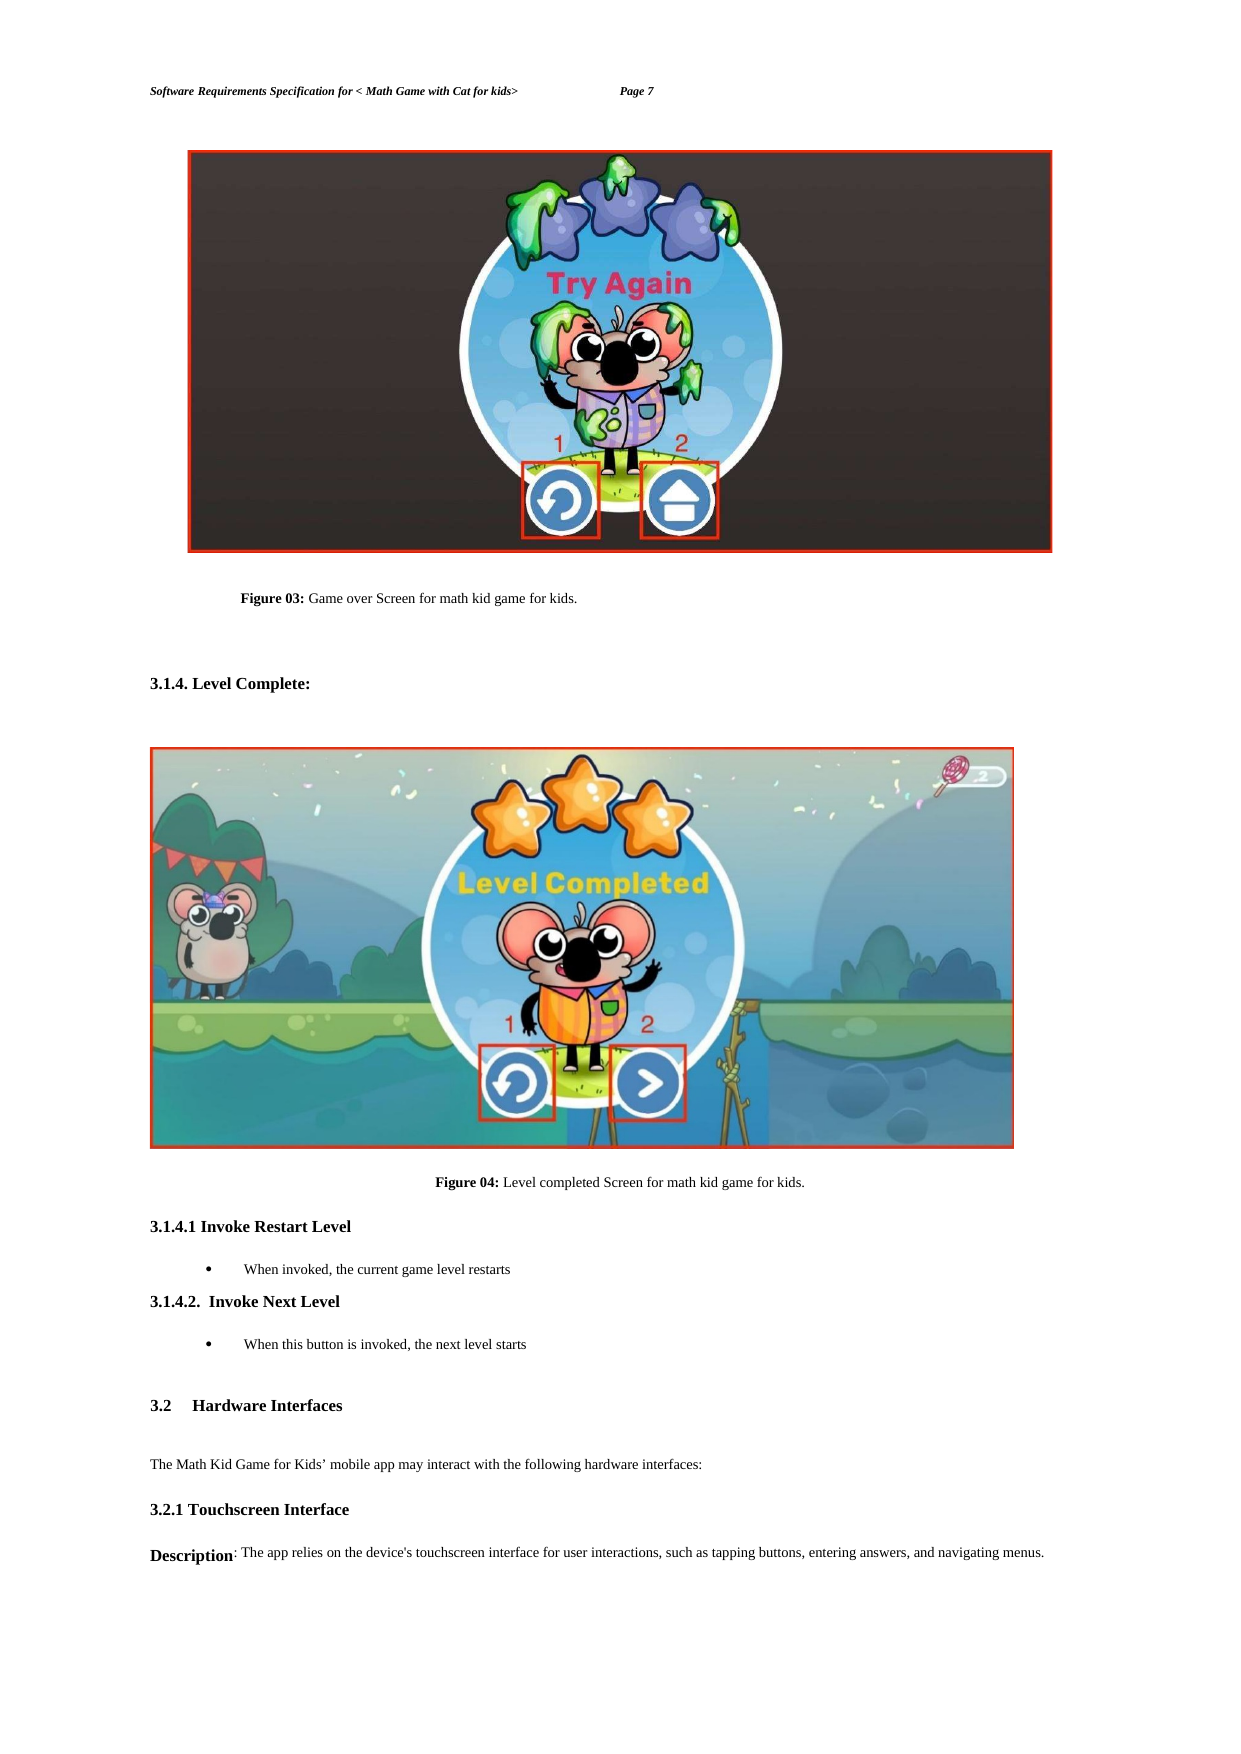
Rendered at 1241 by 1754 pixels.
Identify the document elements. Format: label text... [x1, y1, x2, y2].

text The Math Kid Game for Kids’ mobile app may interact with the following hardware interfaces: [150, 1444, 1090, 1473]
list When this button is invoked, the next level starts [206, 1323, 1090, 1352]
text Description: The app relies on the device's touchscreen interface for user interactions, such as tapping buttons, entering answers, and navigating menus. [150, 1531, 1090, 1565]
text 3.1.4.2. Invoke Next Level [150, 1277, 1090, 1311]
text Figure 03: Game over Screen for math kid game for kids. [150, 577, 1090, 606]
picture [187, 150, 1053, 553]
picture [149, 747, 1014, 1149]
text Figure 04: Level completed Screen for math kid game for kids. [150, 1161, 1090, 1190]
text 3.1.4. Level Complete: [150, 660, 1090, 693]
text 3.2.1 Touchscreen Interface [150, 1485, 1090, 1519]
text 3.1.4.1 Invoke Restart Level [150, 1203, 1090, 1236]
subtitle 3.2 Hardware Interfaces [150, 1381, 1090, 1415]
list When invoked, the current game level restarts [206, 1249, 1090, 1277]
